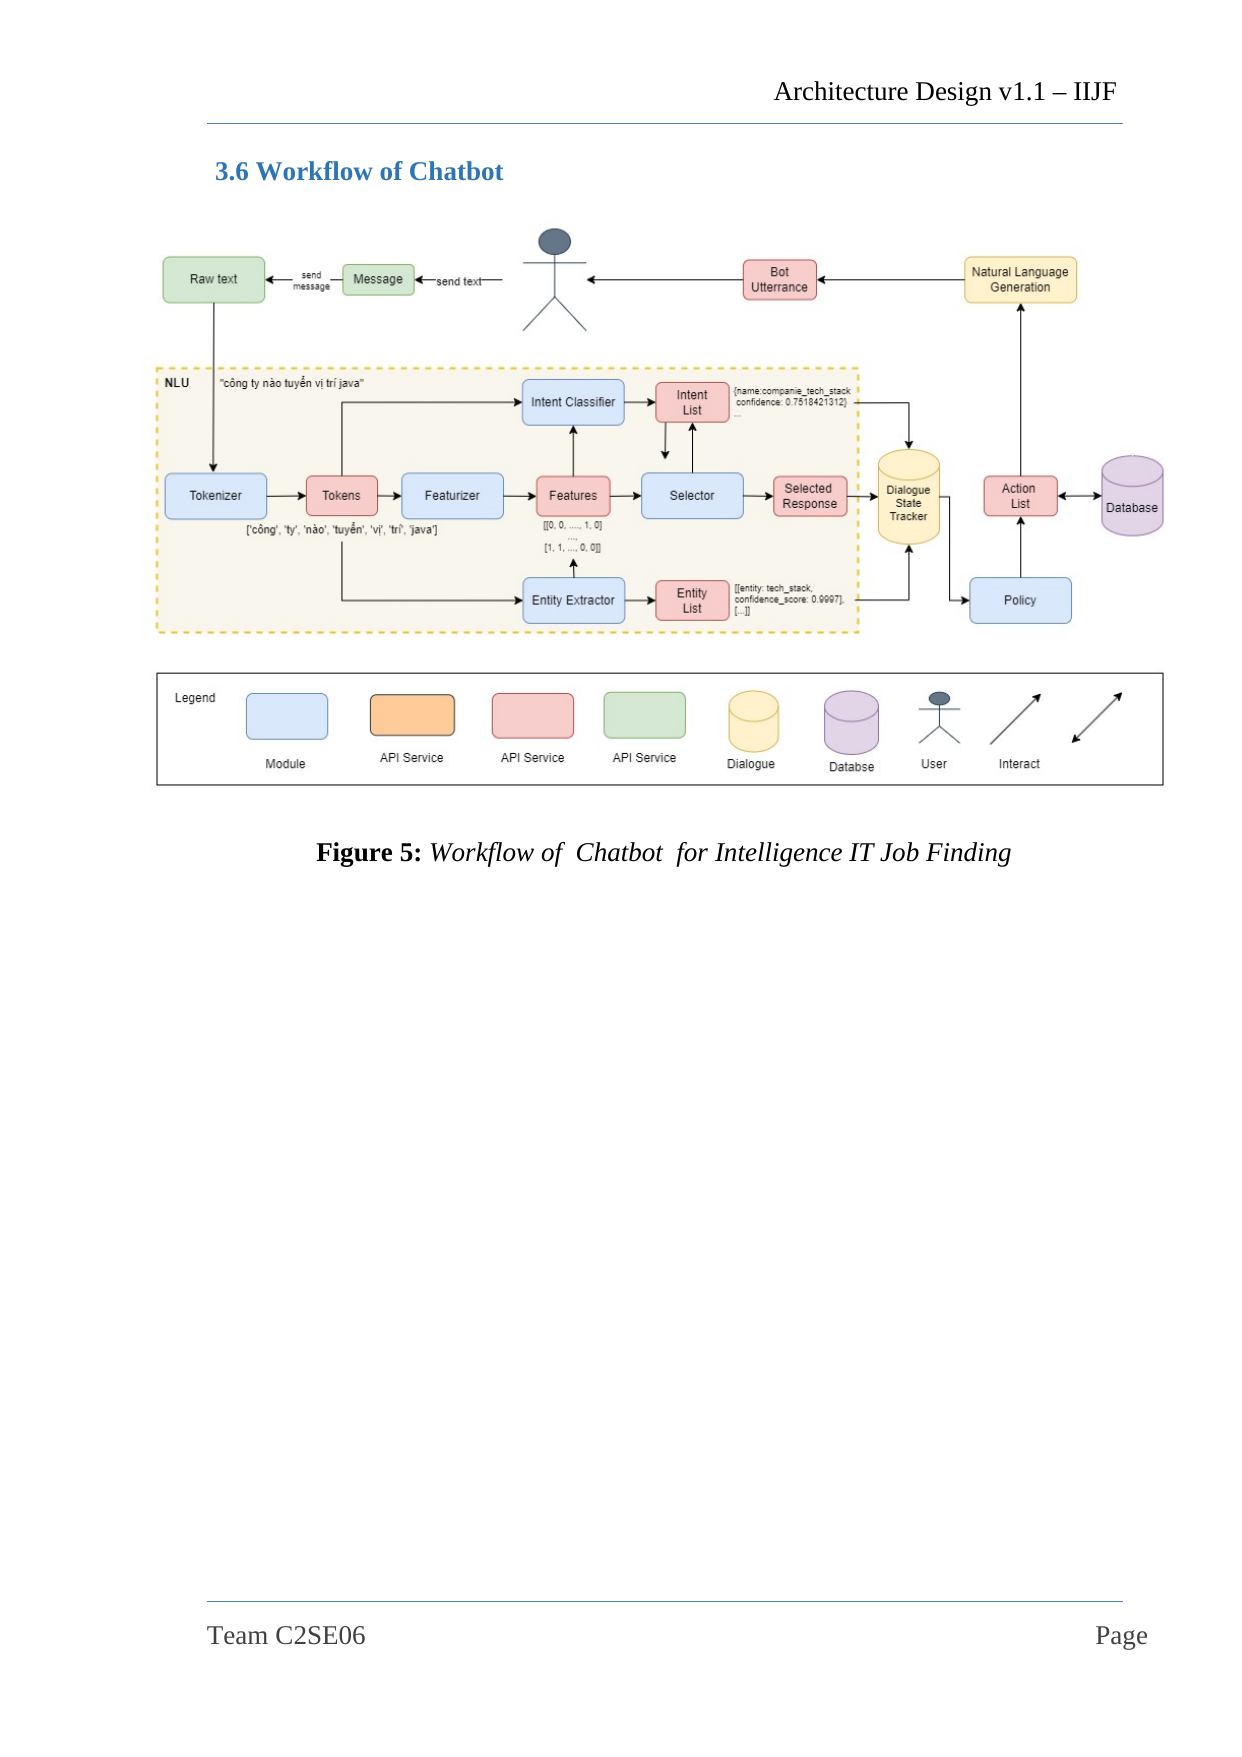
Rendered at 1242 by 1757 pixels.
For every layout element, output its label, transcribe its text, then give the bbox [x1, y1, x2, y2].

text Figure 5: Workflow of Chatbot for Intelligence IT Job Finding [207, 836, 1123, 867]
subtitle 3.6 Workflow of Chatbot [215, 155, 1115, 186]
picture [125, 198, 1194, 817]
